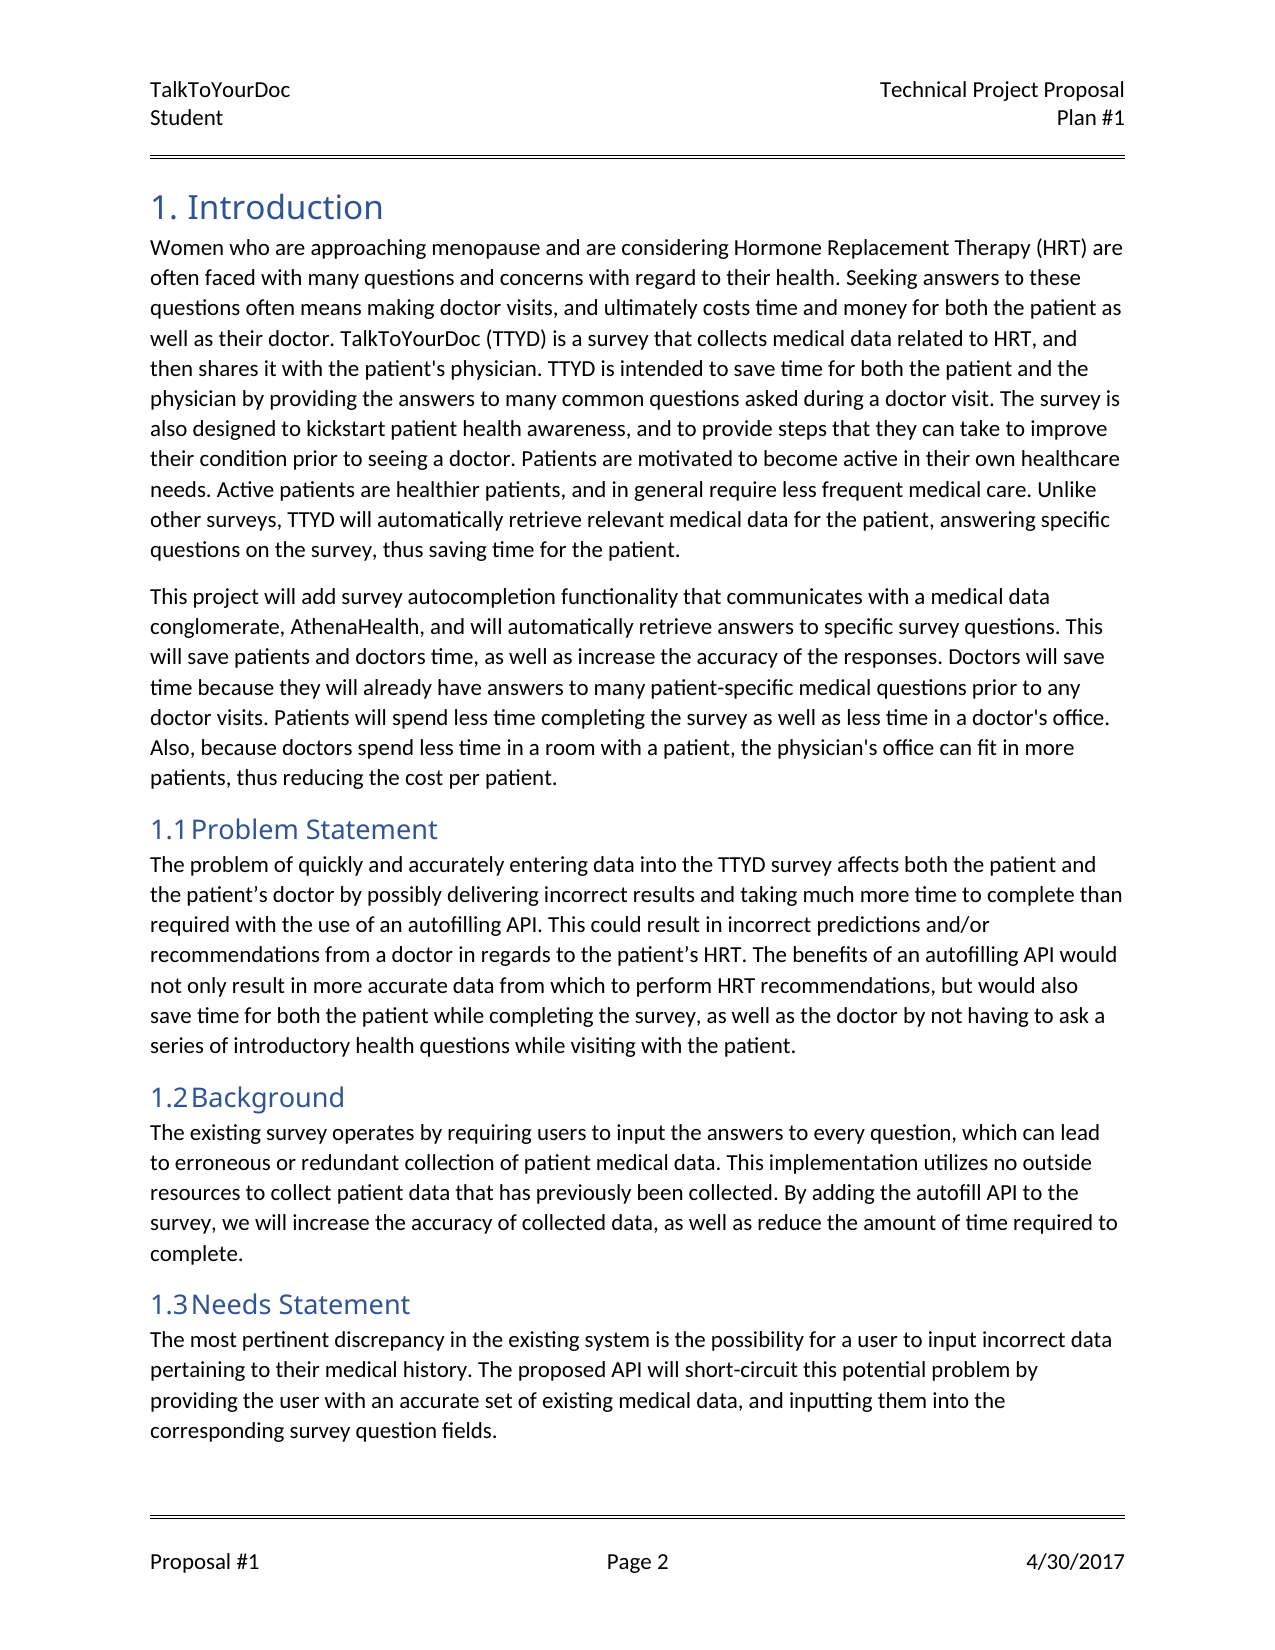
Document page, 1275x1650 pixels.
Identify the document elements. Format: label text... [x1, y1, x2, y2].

text This project will add survey autocompletion functionality that communicates with a medical data conglomerate, AthenaHealth, and will automatically retrieve answers to specific survey questions. This will save patients and doctors time, as well as increase the accuracy of the responses. Doctors will save time because they will already have answers to many patient-specific medical questions prior to any doctor visits. Patients will spend less time completing the survey as well as less time in a doctor's office. Also, because doctors spend less time in a room with a patient, the physician's office can fit in more patients, thus reducing the cost per patient. [150, 582, 1125, 791]
text The problem of quickly and accurately entering data into the TTYD survey affects both the patient and the patient’s doctor by possibly delivering incorrect results and taking much more time to complete than required with the use of an autofilling API. This could result in incorrect predictions and/or recommendations from a doctor in regards to the patient’s HRT. The benefits of an autofilling API would not only result in more accurate data from which to perform HRT recommendations, but would also save time for both the patient while completing the survey, as well as the doctor by not having to ask a series of introductory health questions while visiting with the patient. [150, 850, 1125, 1059]
subtitle Problem Statement [150, 810, 1125, 847]
text The most pertinent discrepancy in the existing system is the possibility for a user to input incorrect data pertaining to their medical history. The proposed API will short-circuit this potential problem by providing the user with an accurate set of existing medical data, and inputting them into the corresponding survey question fields. [150, 1325, 1125, 1444]
text Women who are approaching menopause and are considering Hormone Replacement Therapy (HRT) are often faced with many questions and concerns with regard to their health. Seeking answers to these questions often means making doctor visits, and ultimately costs time and money for both the patient as well as their doctor. TalkToYourDoc (TTYD) is a survey that collects medical data related to HRT, and then shares it with the patient's physician. TTYD is intended to save time for both the patient and the physician by providing the answers to many common questions asked during a doctor visit. The survey is also designed to kickstart patient health awareness, and to provide steps that they can take to improve their condition prior to seeing a doctor. Patients are motivated to become active in their own healthcare needs. Active patients are healthier patients, and in general require less frequent medical care. Unlike other surveys, TTYD will automatically retrieve relevant medical data for the patient, answering specific questions on the survey, thus saving time for the patient. [150, 233, 1125, 563]
subtitle Needs Statement [150, 1286, 1125, 1322]
text The existing survey operates by requiring users to input the answers to every question, which can lead to erroneous or redundant collection of patient medical data. This implementation utilizes no outside resources to collect patient data that has previously been collected. By adding the autofill API to the survey, we will increase the accuracy of collected data, as well as reduce the amount of time required to complete. [150, 1118, 1125, 1267]
subtitle Introduction [150, 184, 1125, 229]
subtitle Background [150, 1078, 1125, 1115]
